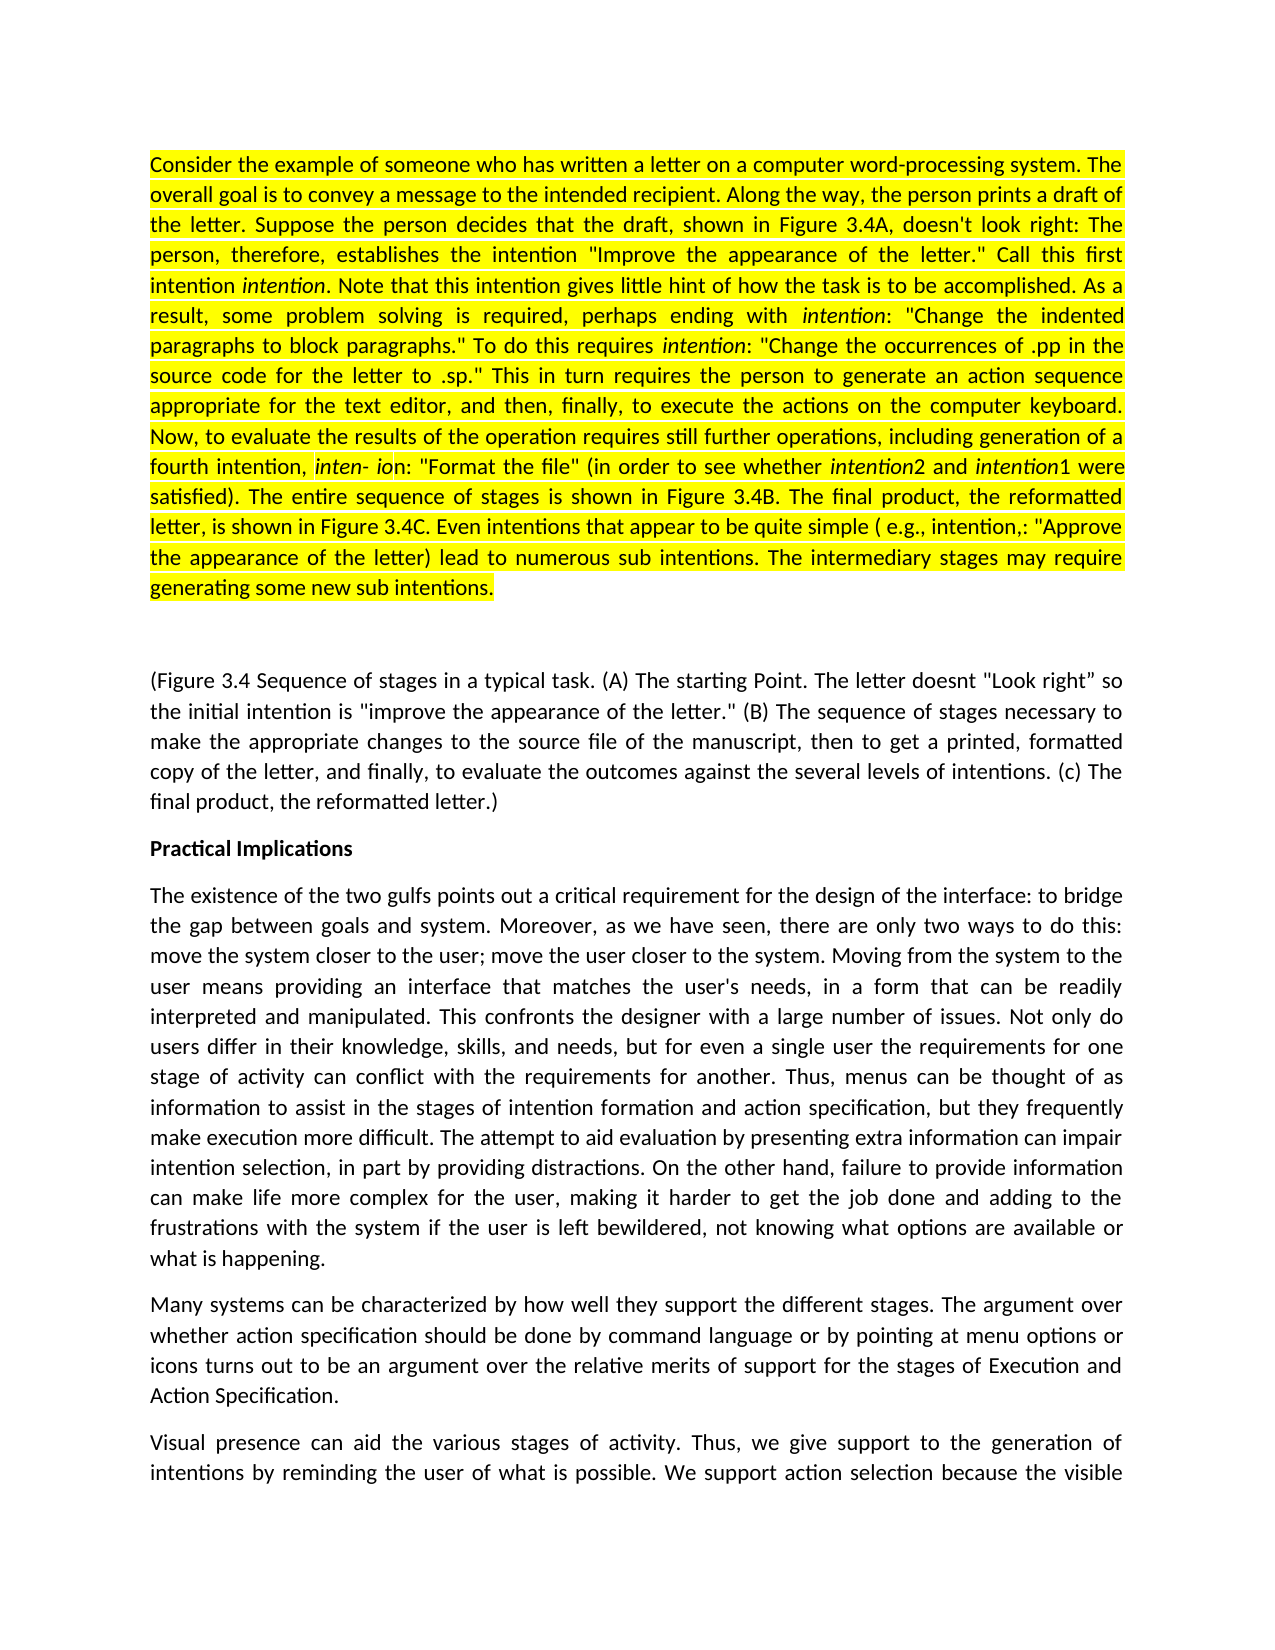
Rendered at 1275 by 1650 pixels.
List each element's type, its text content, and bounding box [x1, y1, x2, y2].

text The existence of the two gulfs points out a critical requirement for the design of the interface: to bridge the gap between goals and system. Moreover, as we have seen, there are only two ways to do this: move the system closer to the user; move the user closer to the system. Moving from the system to the user means providing an interface that matches the user's needs, in a form that can be readily interpreted and manipulated. This confronts the designer with a large number of issues. Not only do users differ in their knowledge, skills, and needs, but for even a single user the requirements for one stage of activity can conflict with the requirements for another. Thus, menus can be thought of as information to assist in the stages of intention formation and action specification, but they frequently make execution more difficult. The attempt to aid evaluation by presenting extra information can impair intention selection, in part by providing distractions. On the other hand, failure to provide information can make life more complex for the user, making it harder to get the job done and adding to the frustrations with the system if the user is left bewildered, not knowing what options are available or what is happening. [150, 881, 1125, 1272]
text Practical Implications [150, 834, 1125, 862]
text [150, 1428, 1125, 1486]
text Many systems can be characterized by how well they support the different stages. The argument over whether action specification should be done by command language or by pointing at menu options or icons turns out to be an argument over the relative merits of support for the stages of Execution and Action Specification. [150, 1291, 1125, 1409]
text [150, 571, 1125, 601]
text (Figure 3.4 Sequence of stages in a typical task. (A) The starting Point. The letter doesnt "Look right” so the initial intention is "improve the appearance of the letter." (B) The sequence of stages necessary to make the appropriate changes to the source file of the manuscript, then to get a printed, formatted copy of the letter, and finally, to evaluate the outcomes against the several levels of intentions. (c) The final product, the reformatted letter.) [150, 667, 1125, 816]
